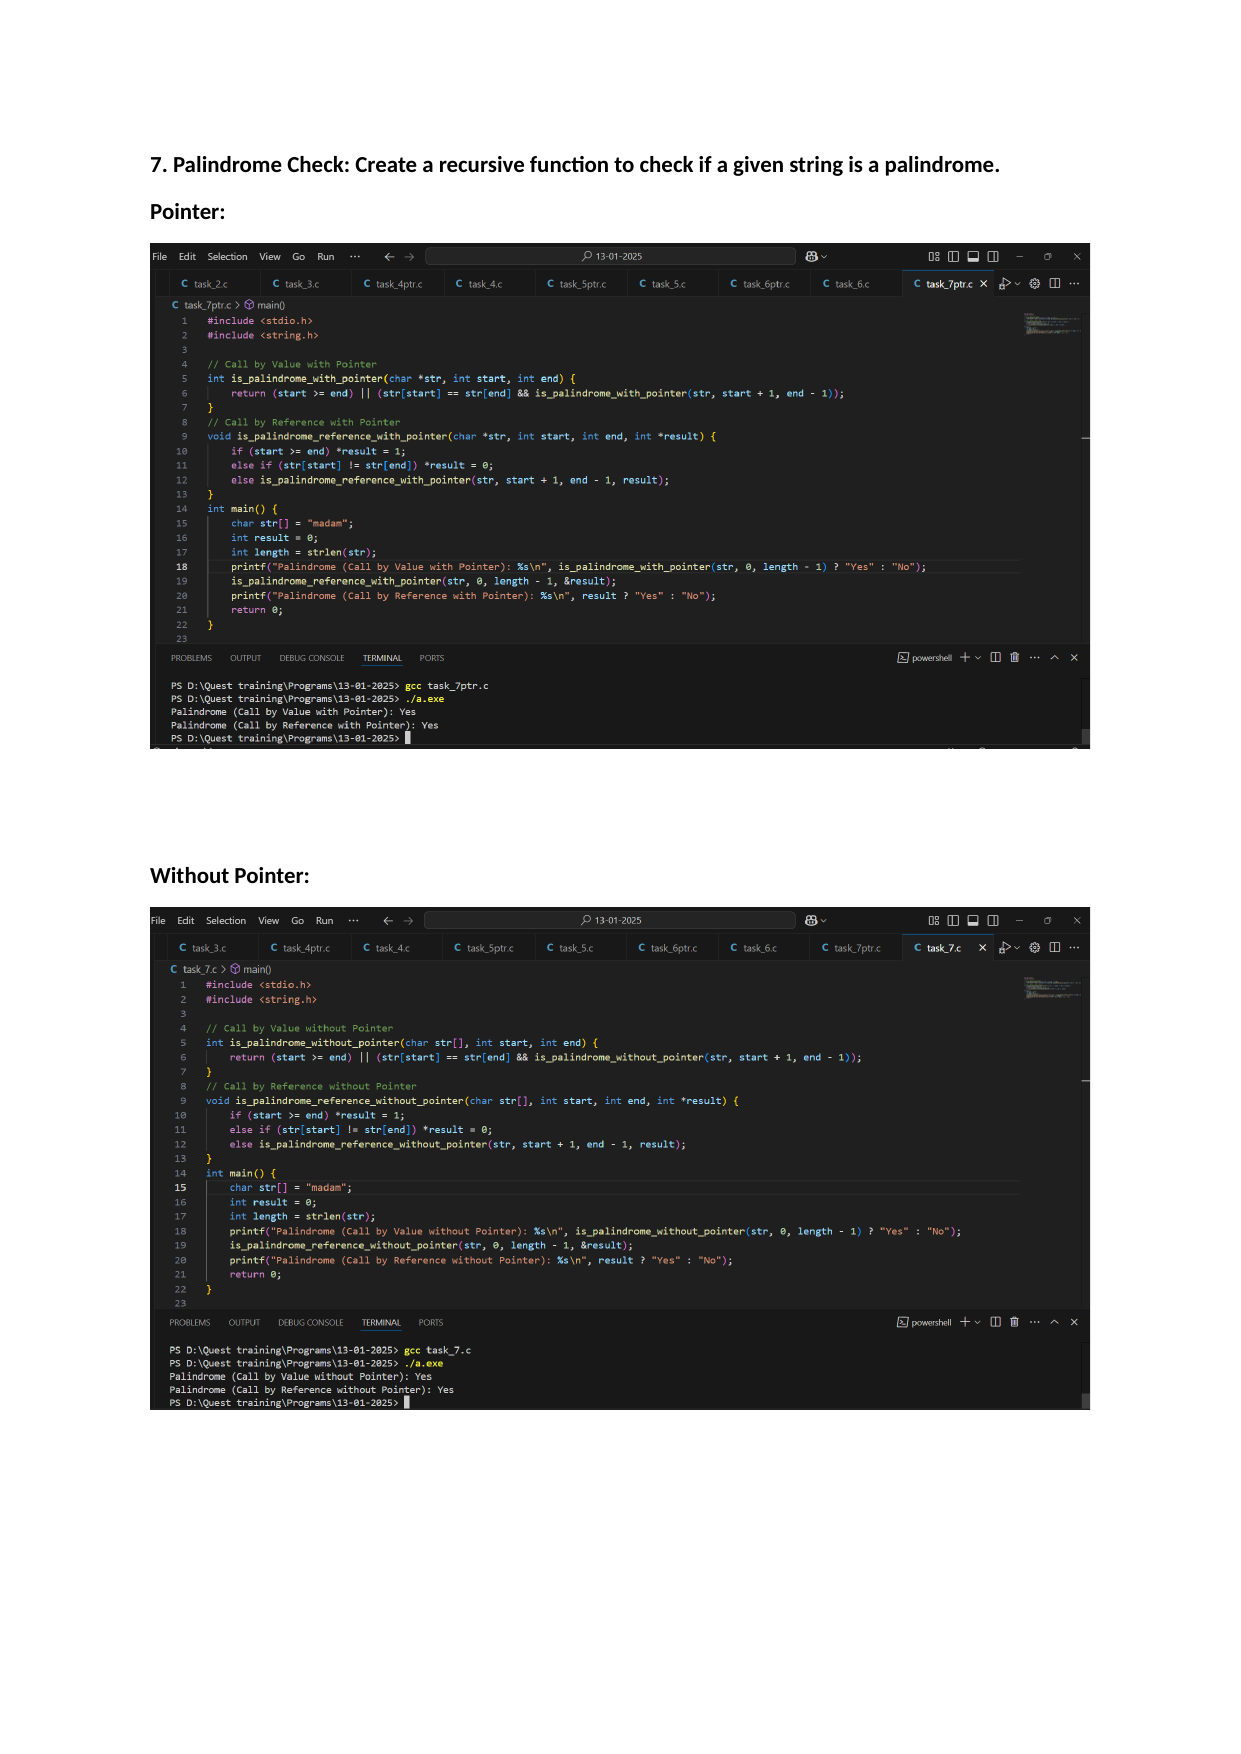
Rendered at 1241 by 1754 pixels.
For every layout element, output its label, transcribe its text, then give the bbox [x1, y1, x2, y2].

text Without Pointer: [150, 861, 1090, 889]
text 7. Palindrome Check: Create a recursive function to check if a given string is a palindrome. [150, 150, 1090, 178]
picture [150, 907, 1091, 1410]
picture [150, 243, 1091, 749]
text Pointer: [150, 197, 1090, 225]
